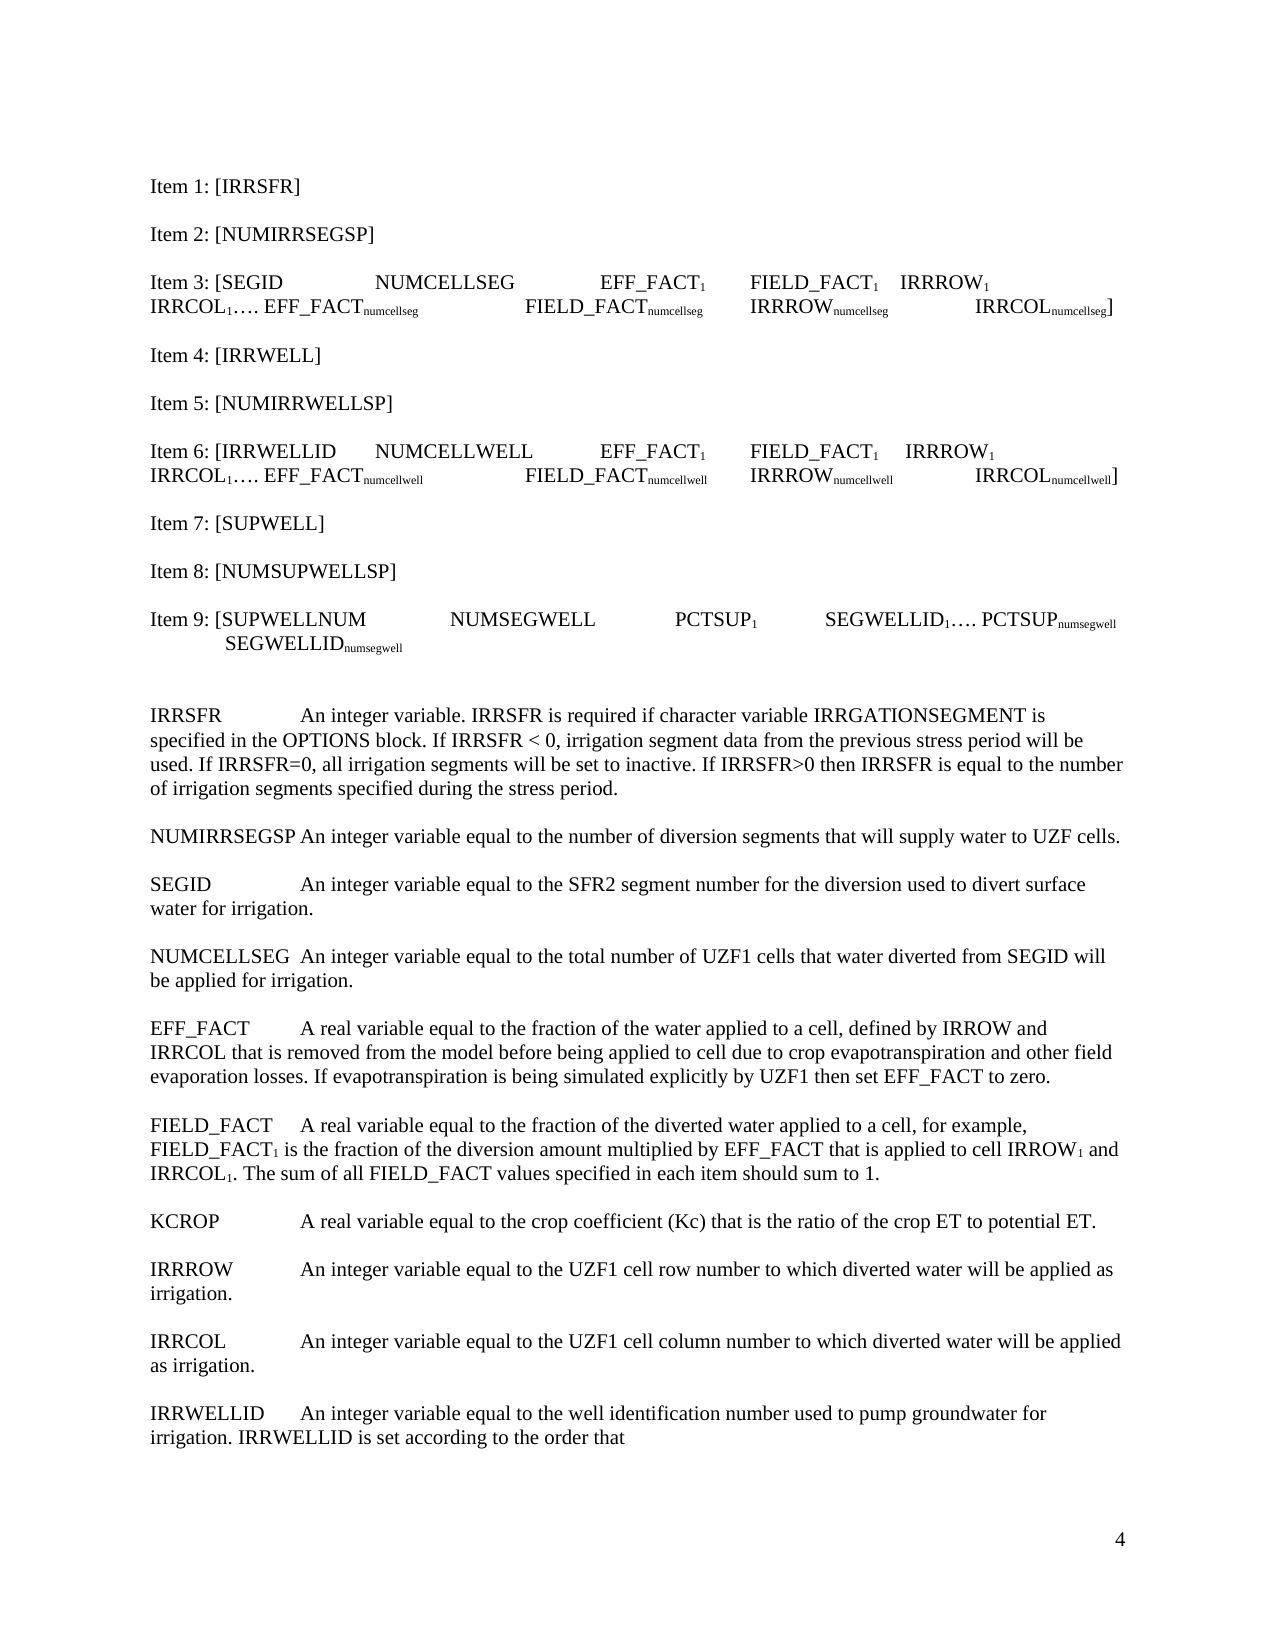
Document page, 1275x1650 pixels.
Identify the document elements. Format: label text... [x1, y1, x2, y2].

text EFF_FACT A real variable equal to the fraction of the water applied to a cell, defined by IRROW and IRRCOL that is removed from the model before being applied to cell due to crop evapotranspiration and other field evaporation losses. If evapotranspiration is being simulated explicitly by UZF1 then set EFF_FACT to zero. [150, 1016, 1125, 1088]
text Item 5: [NUMIRRWELLSP] [150, 391, 1125, 415]
text Item 6: [IRRWELLID NUMCELLWELL EFF_FACT1 FIELD_FACT1 IRRROW1 IRRCOL1…. EFF_FACTnumcellwell FIELD_FACTnumcellwell IRRROWnumcellwell IRRCOLnumcellwell] [150, 439, 1125, 487]
text IRRCOL An integer variable equal to the UZF1 cell column number to which diverted water will be applied as irrigation. [150, 1329, 1125, 1377]
text Item 7: [SUPWELL] [150, 511, 1125, 535]
text SEGID An integer variable equal to the SFR2 segment number for the diversion used to divert surface water for irrigation. [150, 872, 1125, 920]
text IRRWELLID An integer variable equal to the well identification number used to pump groundwater for irrigation. IRRWELLID is set according to the order that [150, 1401, 1125, 1449]
text Item 1: [IRRSFR] [150, 174, 1125, 198]
text Item 3: [SEGID NUMCELLSEG EFF_FACT1 FIELD_FACT1 IRRROW1 IRRCOL1…. EFF_FACTnumcellseg FIELD_FACTnumcellseg IRRROWnumcellseg IRRCOLnumcellseg] [150, 270, 1125, 318]
text Item 2: [NUMIRRSEGSP] [150, 222, 1125, 246]
text NUMIRRSEGSP An integer variable equal to the number of diversion segments that will supply water to UZF cells. [150, 824, 1125, 848]
text Item 4: [IRRWELL] [150, 342, 1125, 367]
text Item 9: [SUPWELLNUM NUMSEGWELL PCTSUP1 SEGWELLID1…. PCTSUPnumsegwell SEGWELLIDnumsegwell [150, 607, 1125, 655]
text IRRSFR An integer variable. IRRSFR is required if character variable IRRGATIONSEGMENT is specified in the OPTIONS block. If IRRSFR < 0, irrigation segment data from the previous stress period will be used. If IRRSFR=0, all irrigation segments will be set to inactive. If IRRSFR>0 then IRRSFR is equal to the number of irrigation segments specified during the stress period. [150, 703, 1125, 800]
text Item 8: [NUMSUPWELLSP] [150, 559, 1125, 583]
text FIELD_FACT A real variable equal to the fraction of the diverted water applied to a cell, for example, FIELD_FACT1 is the fraction of the diversion amount multiplied by EFF_FACT that is applied to cell IRROW1 and IRRCOL1. The sum of all FIELD_FACT values specified in each item should sum to 1. [150, 1112, 1125, 1185]
text KCROP A real variable equal to the crop coefficient (Kc) that is the ratio of the crop ET to potential ET. [150, 1209, 1125, 1233]
text IRRROW An integer variable equal to the UZF1 cell row number to which diverted water will be applied as irrigation. [150, 1257, 1125, 1305]
text NUMCELLSEG An integer variable equal to the total number of UZF1 cells that water diverted from SEGID will be applied for irrigation. [150, 944, 1125, 992]
